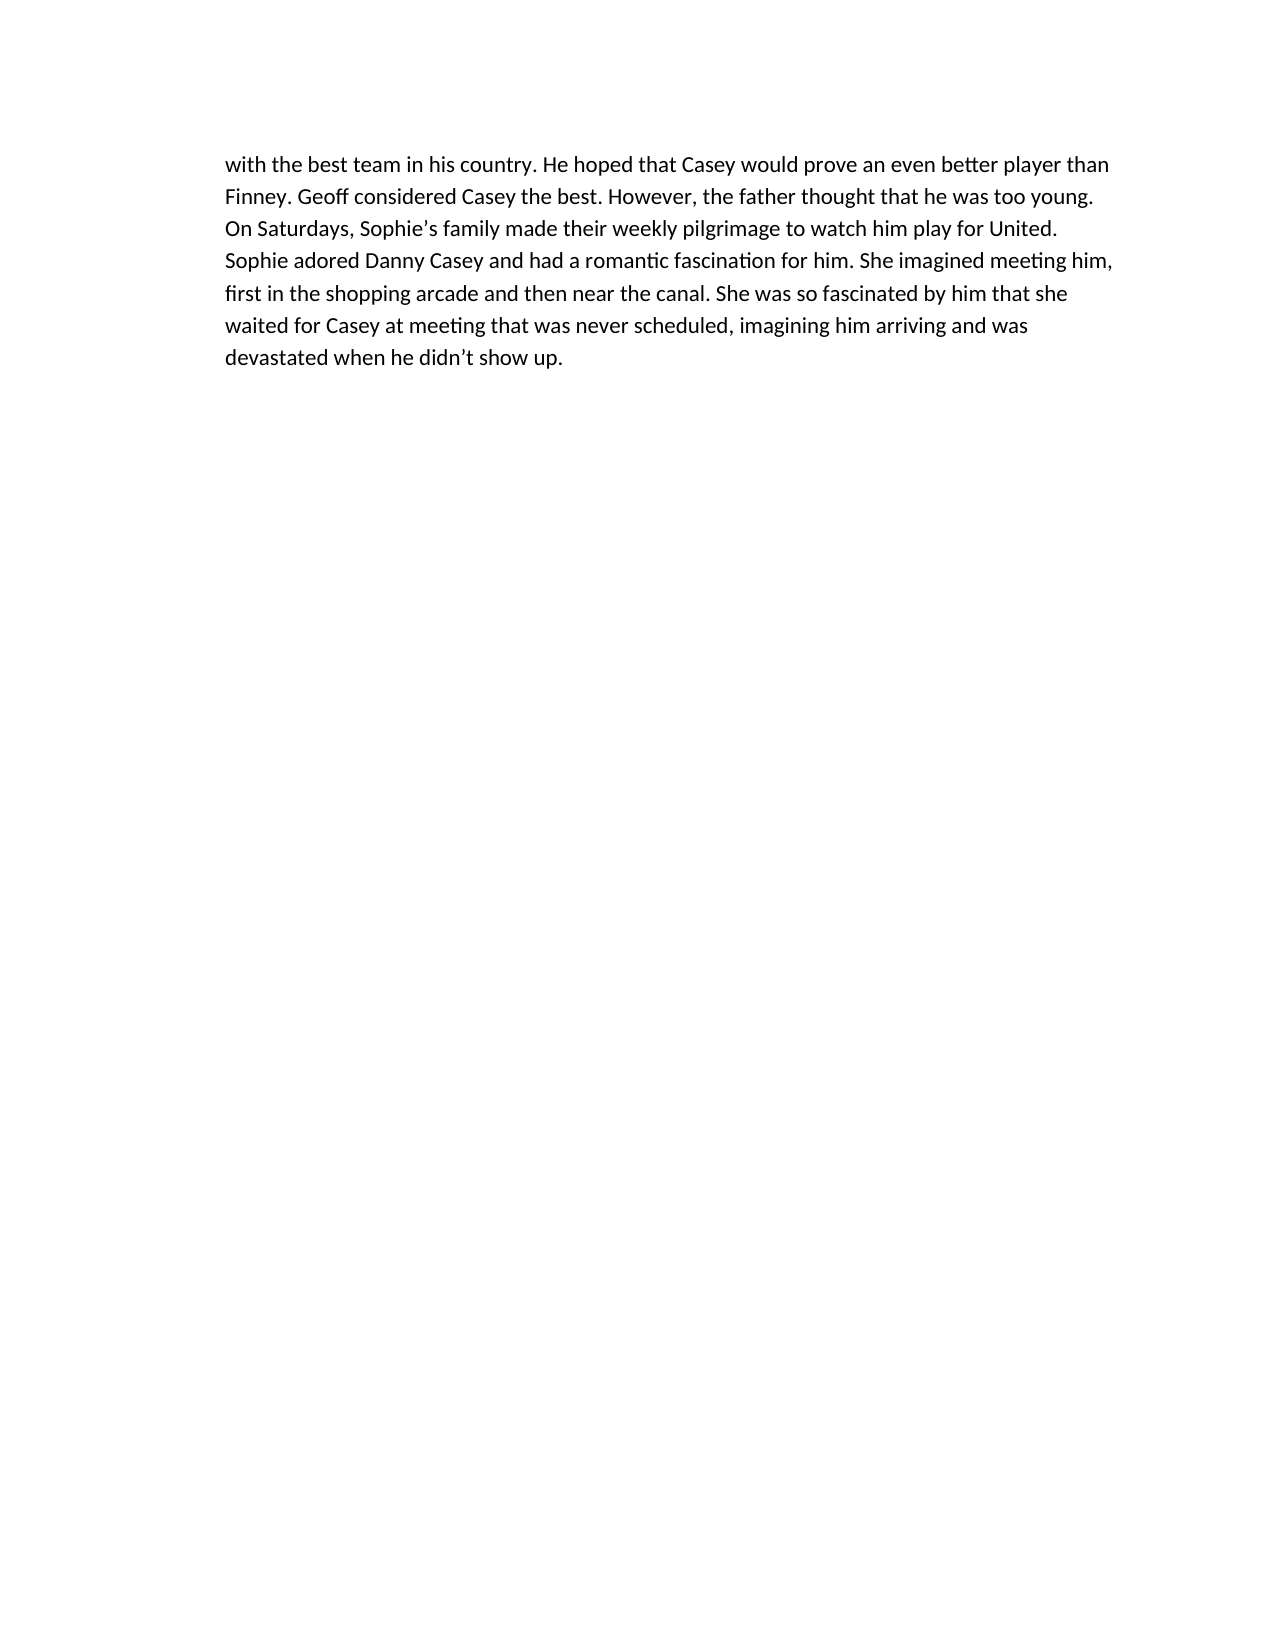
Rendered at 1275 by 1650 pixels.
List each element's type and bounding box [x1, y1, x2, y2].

list [187, 150, 1125, 371]
